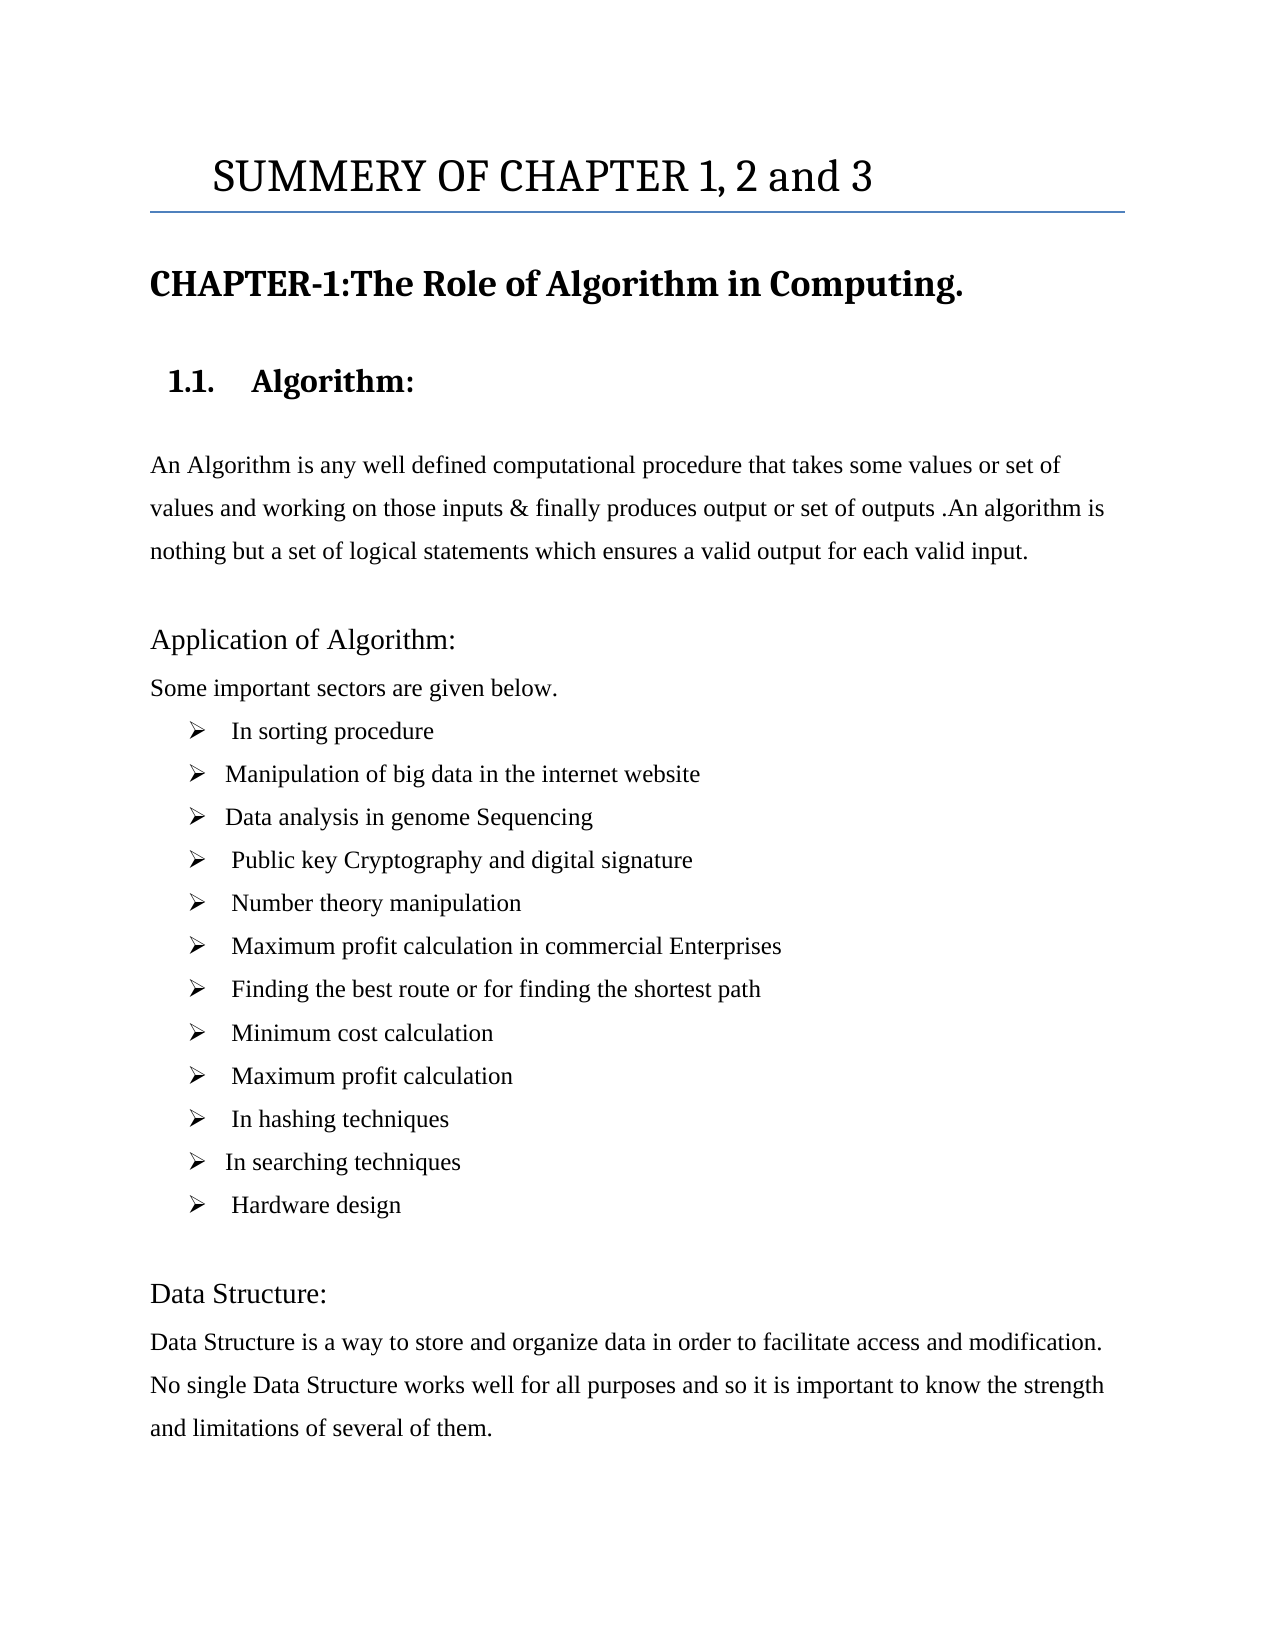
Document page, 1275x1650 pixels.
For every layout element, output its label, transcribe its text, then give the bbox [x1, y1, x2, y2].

title SUMMERY OF CHAPTER 1, 2 and 3 [150, 150, 1125, 211]
text Data Structure is a way to store and organize data in order to facilitate access and modification. No single Data Structure works well for all purposes and so it is important to know the strength and limitations of several of them. [150, 1327, 1125, 1442]
list Number theory manipulation [187, 888, 1125, 917]
list Public key Cryptography and digital signature [187, 845, 1125, 874]
list Maximum profit calculation in commercial Enterprises [187, 931, 1125, 960]
subtitle CHAPTER-1:The Role of Algorithm in Computing. [150, 263, 1125, 306]
text Some important sectors are given below. [150, 673, 1125, 701]
list Finding the best route or for finding the shortest path [187, 974, 1125, 1003]
subtitle Algorithm: [169, 363, 1125, 401]
text Application of Algorithm: [150, 622, 1125, 656]
list Manipulation of big data in the internet website [187, 759, 1125, 788]
list Data analysis in genome Sequencing [187, 802, 1125, 831]
list In searching techniques [187, 1147, 1125, 1176]
list Hardware design [187, 1190, 1125, 1219]
text Data Structure: [150, 1276, 1125, 1310]
list Maximum profit calculation [187, 1061, 1125, 1089]
list In sorting procedure [187, 716, 1125, 744]
list Minimum cost calculation [187, 1018, 1125, 1046]
text An Algorithm is any well defined computational procedure that takes some values or set of values and working on those inputs & finally produces output or set of outputs .An algorithm is nothing but a set of logical statements which ensures a valid output for each valid input. [150, 450, 1125, 565]
list In hashing techniques [187, 1104, 1125, 1133]
